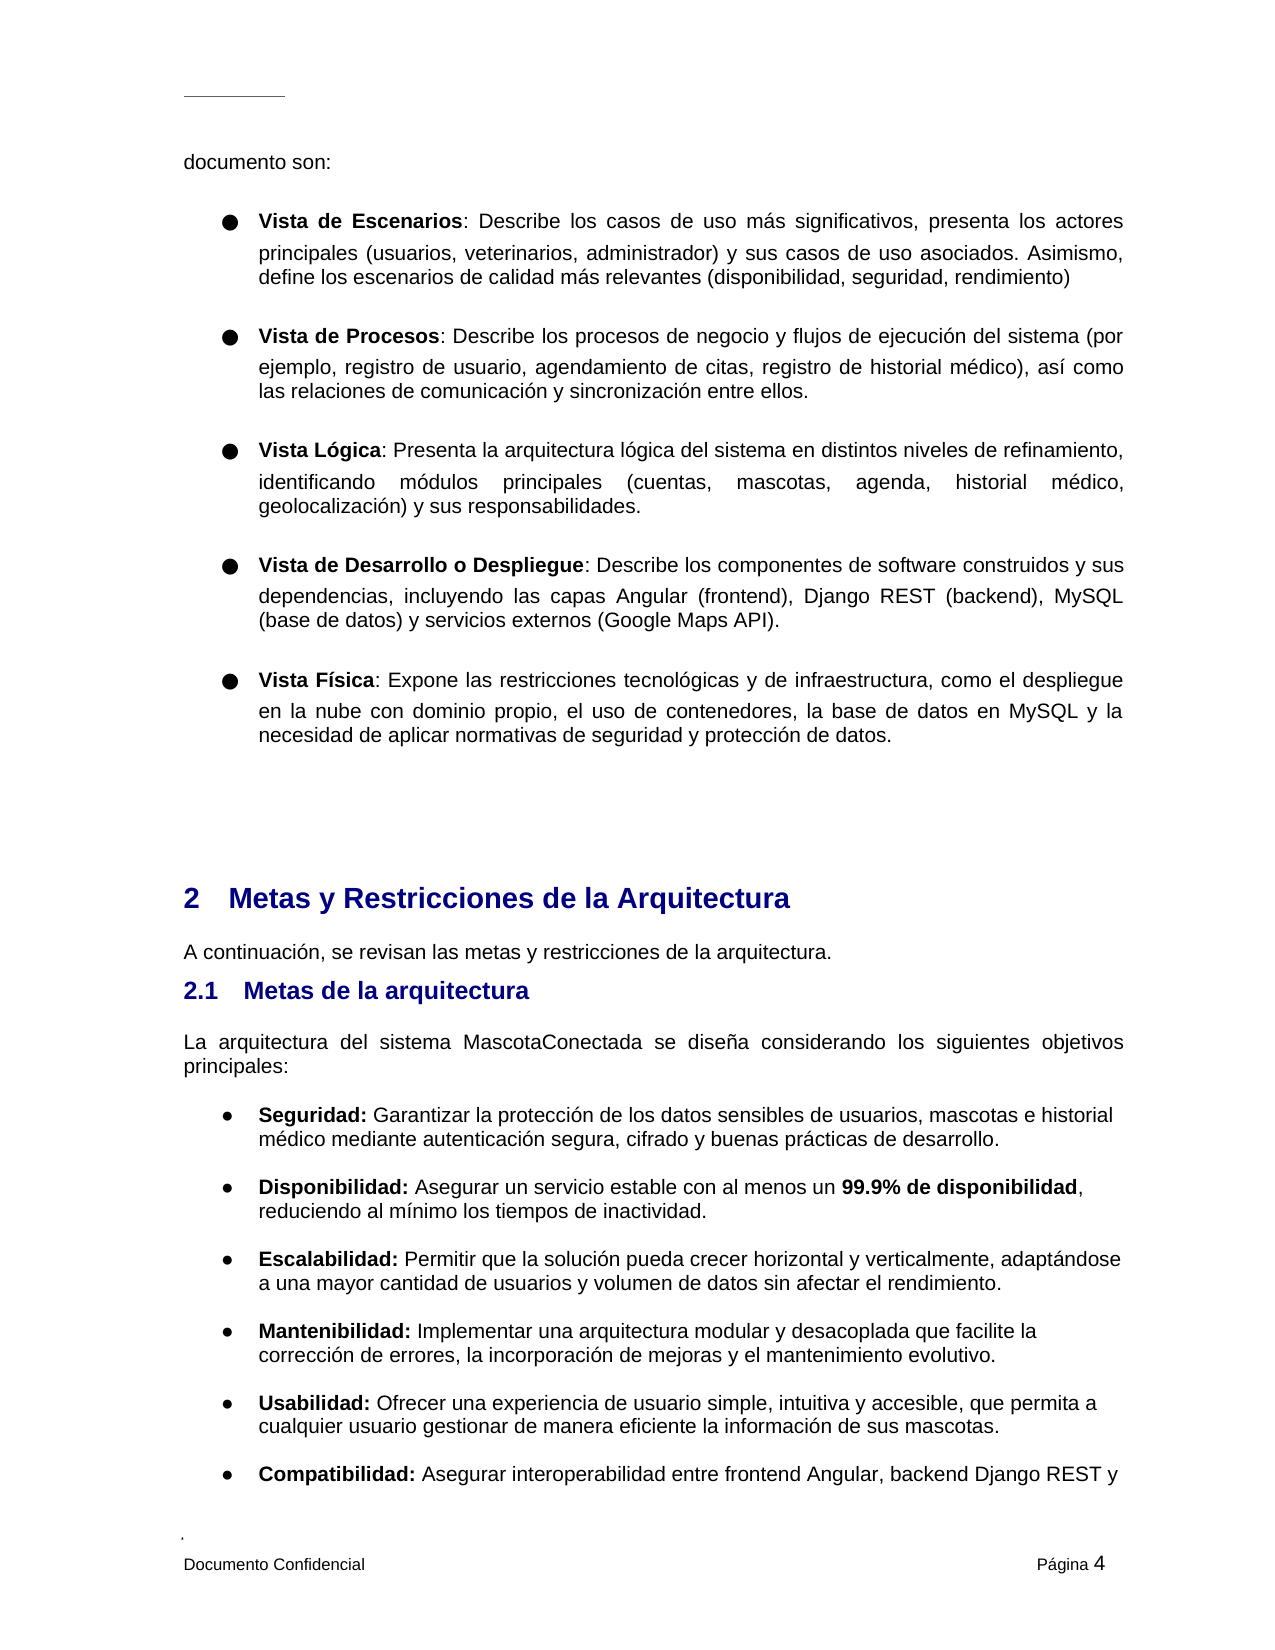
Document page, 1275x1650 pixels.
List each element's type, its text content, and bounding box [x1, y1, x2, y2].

text La arquitectura del sistema MascotaConectada se diseña considerando los siguientes objetivos principales: [183, 1030, 1125, 1078]
list Escalabilidad: Permitir que la solución pueda crecer horizontal y verticalmente, adaptándose a una mayor cantidad de usuarios y volumen de datos sin afectar el rendimiento. [221, 1247, 1125, 1318]
list Vista de Escenarios: Describe los casos de uso más significativos, presenta los actores principales (usuarios, veterinarios, administrador) y sus casos de uso asociados. Asimismo, define los escenarios de calidad más relevantes (disponibilidad, seguridad, rendimiento) [221, 198, 1125, 288]
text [183, 150, 1125, 174]
list Usabilidad: Ofrecer una experiencia de usuario simple, intuitiva y accesible, que permita a cualquier usuario gestionar de manera eficiente la información de sus mascotas. [221, 1390, 1125, 1462]
list Metas de la arquitectura [183, 976, 1125, 1005]
list Seguridad: Garantizar la protección de los datos sensibles de usuarios, mascotas e historial médico mediante autenticación segura, cifrado y buenas prácticas de desarrollo. [221, 1103, 1125, 1175]
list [221, 1462, 1125, 1486]
list Vista Lógica: Presenta la arquitectura lógica del sistema en distintos niveles de refinamiento, identificando módulos principales (cuentas, mascotas, agenda, historial médico, geolocalización) y sus responsabilidades. [221, 427, 1125, 518]
list Vista de Procesos: Describe los procesos de negocio y flujos de ejecución del sistema (por ejemplo, registro de usuario, agendamiento de citas, registro de historial médico), así como las relaciones de comunicación y sincronización entre ellos. [221, 312, 1125, 403]
list Metas y Restricciones de la Arquitectura [183, 881, 1125, 915]
text A continuación, se revisan las metas y restricciones de la arquitectura. [183, 940, 1125, 964]
list Disponibilidad: Asegurar un servicio estable con al menos un 99.9% de disponibilidad, reduciendo al mínimo los tiempos de inactividad. [221, 1175, 1125, 1247]
list Mantenibilidad: Implementar una arquitectura modular y desacoplada que facilite la corrección de errores, la incorporación de mejoras y el mantenimiento evolutivo. [221, 1318, 1125, 1390]
list Vista de Desarrollo o Despliegue: Describe los componentes de software construidos y sus dependencias, incluyendo las capas Angular (frontend), Django REST (backend), MySQL (base de datos) y servicios externos (Google Maps API). [221, 542, 1125, 632]
list Vista Física: Expone las restricciones tecnológicas y de infraestructura, como el despliegue en la nube con dominio propio, el uso de contenedores, la base de datos en MySQL y la necesidad de aplicar normativas de seguridad y protección de datos. [221, 656, 1125, 747]
